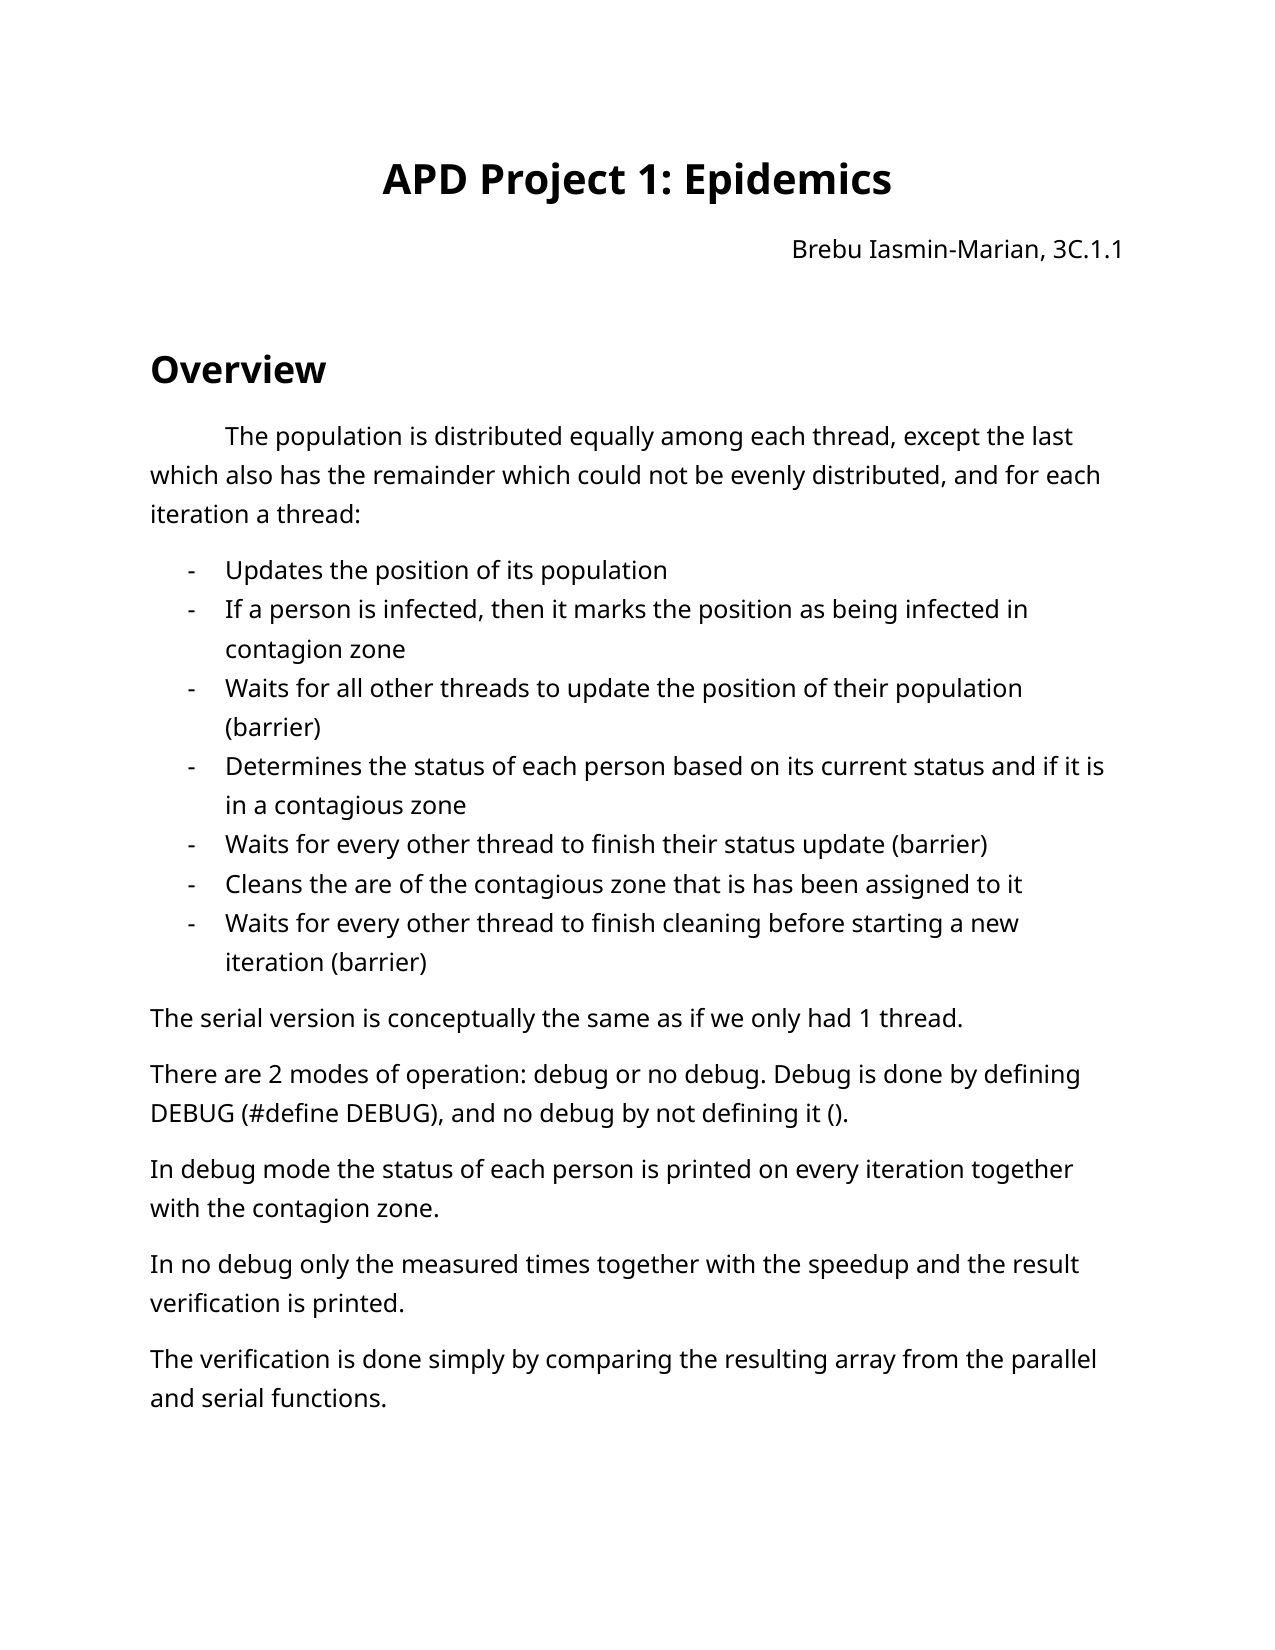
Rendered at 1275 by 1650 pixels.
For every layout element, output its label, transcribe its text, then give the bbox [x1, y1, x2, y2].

text Brebu Iasmin-Marian, 3C.1.1 [150, 232, 1125, 266]
text In debug mode the status of each person is printed on every iteration together with the contagion zone. [150, 1151, 1125, 1224]
text Overview [150, 343, 1125, 394]
list Cleans the are of the contagious zone that is has been assigned to it [187, 866, 1125, 900]
list Waits for every other thread to finish cleaning before starting a new iteration (barrier) [187, 906, 1125, 979]
list Waits for every other thread to finish their status update (barrier) [187, 827, 1125, 861]
text There are 2 modes of operation: debug or no debug. Debug is done by defining DEBUG (#define DEBUG), and no debug by not defining it (). [150, 1056, 1125, 1129]
text APD Project 1: Epidemics [150, 150, 1125, 207]
text The serial version is conceptually the same as if we only had 1 thread. [150, 1001, 1125, 1034]
list Updates the position of its population [187, 553, 1125, 587]
list If a person is infected, then it marks the position as being infected in contagion zone [187, 592, 1125, 665]
list Waits for all other threads to update the position of their population (barrier) [187, 671, 1125, 744]
list Determines the status of each person based on its current status and if it is in a contagious zone [187, 749, 1125, 822]
text The population is distributed equally among each thread, except the last which also has the remainder which could not be evenly distributed, and for each iteration a thread: [150, 419, 1125, 531]
text In no debug only the measured times together with the speedup and the result verification is printed. [150, 1246, 1125, 1319]
text The verification is done simply by comparing the resulting array from the parallel and serial functions. [150, 1341, 1125, 1414]
